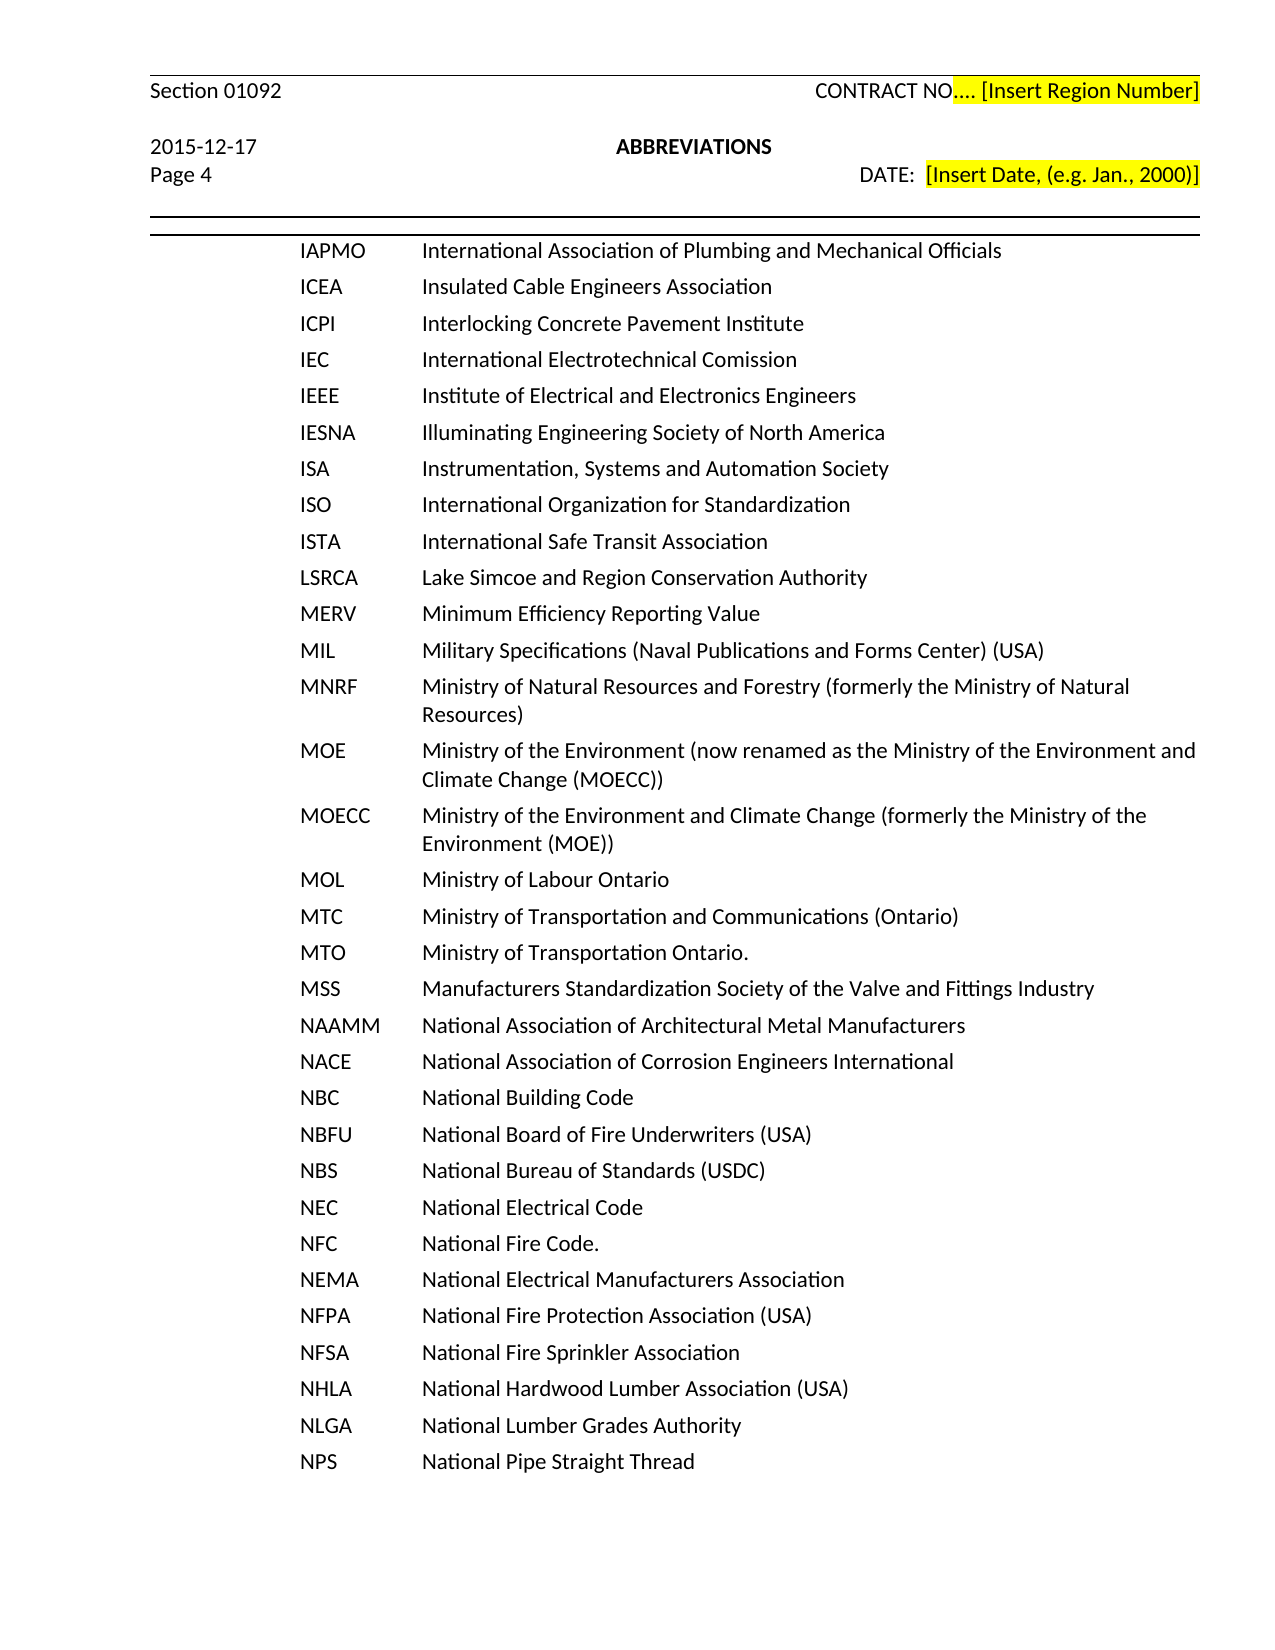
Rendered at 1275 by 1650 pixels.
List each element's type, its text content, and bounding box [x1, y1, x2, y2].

subtitle NHLA National Hardwood Lumber Association (USA) [300, 1374, 1200, 1402]
subtitle MERV Minimum Efficiency Reporting Value [300, 599, 1200, 628]
subtitle NEMA National Electrical Manufacturers Association [300, 1265, 1200, 1293]
subtitle MTO Ministry of Transportation Ontario. [300, 938, 1200, 966]
subtitle NBFU National Board of Fire Underwriters (USA) [300, 1120, 1200, 1148]
subtitle ISO International Organization for Standardization [300, 491, 1200, 518]
subtitle ISA Instrumentation, Systems and Automation Society [300, 454, 1200, 482]
subtitle IEEE Institute of Electrical and Electronics Engineers [300, 381, 1200, 409]
subtitle MOE Ministry of the Environment (now renamed as the Ministry of the Environment and Climate Change (MOECC)) [300, 737, 1200, 793]
subtitle MTC Ministry of Transportation and Communications (Ontario) [300, 902, 1200, 930]
subtitle ICPI Interlocking Concrete Pavement Institute [300, 309, 1200, 337]
subtitle NLGA National Lumber Grades Authority [300, 1411, 1200, 1439]
subtitle NACE National Association of Corrosion Engineers International [300, 1047, 1200, 1075]
subtitle ISTA International Safe Transit Association [300, 527, 1200, 555]
subtitle NFPA National Fire Protection Association (USA) [300, 1302, 1200, 1330]
subtitle NBC National Building Code [300, 1083, 1200, 1112]
subtitle NBS National Bureau of Standards (USDC) [300, 1156, 1200, 1184]
subtitle IESNA Illuminating Engineering Society of North America [300, 418, 1200, 446]
subtitle NFSA National Fire Sprinkler Association [300, 1338, 1200, 1366]
subtitle MIL Military Specifications (Naval Publications and Forms Center) (USA) [300, 636, 1200, 664]
subtitle NAAMM National Association of Architectural Metal Manufacturers [300, 1011, 1200, 1039]
subtitle NPS National Pipe Straight Thread [300, 1447, 1200, 1475]
subtitle NFC National Fire Code. [300, 1229, 1200, 1257]
subtitle NEC National Electrical Code [300, 1193, 1200, 1221]
subtitle LSRCA Lake Simcoe and Region Conservation Authority [300, 563, 1200, 591]
subtitle MNRF Ministry of Natural Resources and Forestry (formerly the Ministry of Natural Resources) [300, 672, 1200, 728]
subtitle MOL Ministry of Labour Ontario [300, 865, 1200, 893]
subtitle IAPMO International Association of Plumbing and Mechanical Officials [300, 236, 1200, 264]
subtitle ICEA Insulated Cable Engineers Association [300, 272, 1200, 300]
subtitle MOECC Ministry of the Environment and Climate Change (formerly the Ministry of the Environment (MOE)) [300, 801, 1200, 857]
subtitle IEC International Electrotechnical Comission [300, 345, 1200, 373]
subtitle MSS Manufacturers Standardization Society of the Valve and Fittings Industry [300, 974, 1200, 1002]
